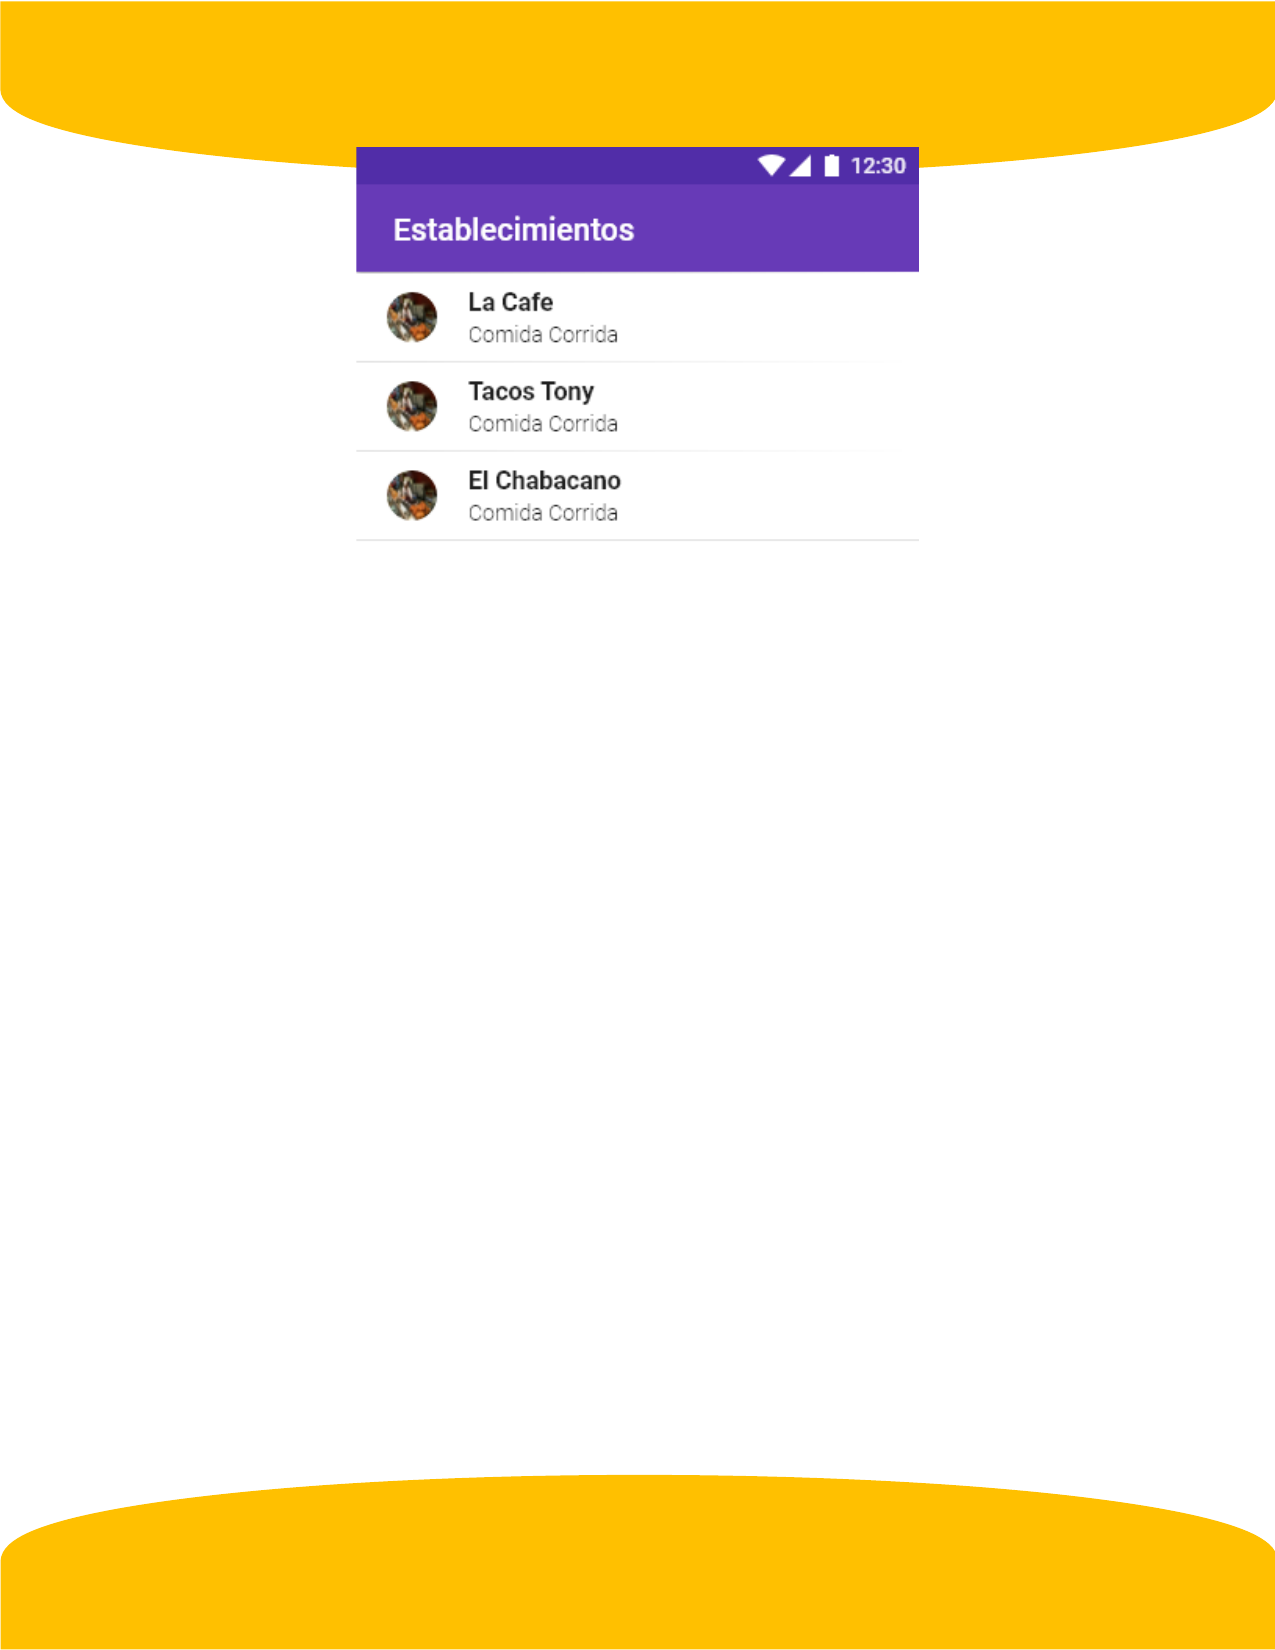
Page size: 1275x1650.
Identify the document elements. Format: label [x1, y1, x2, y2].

picture [356, 147, 919, 1148]
